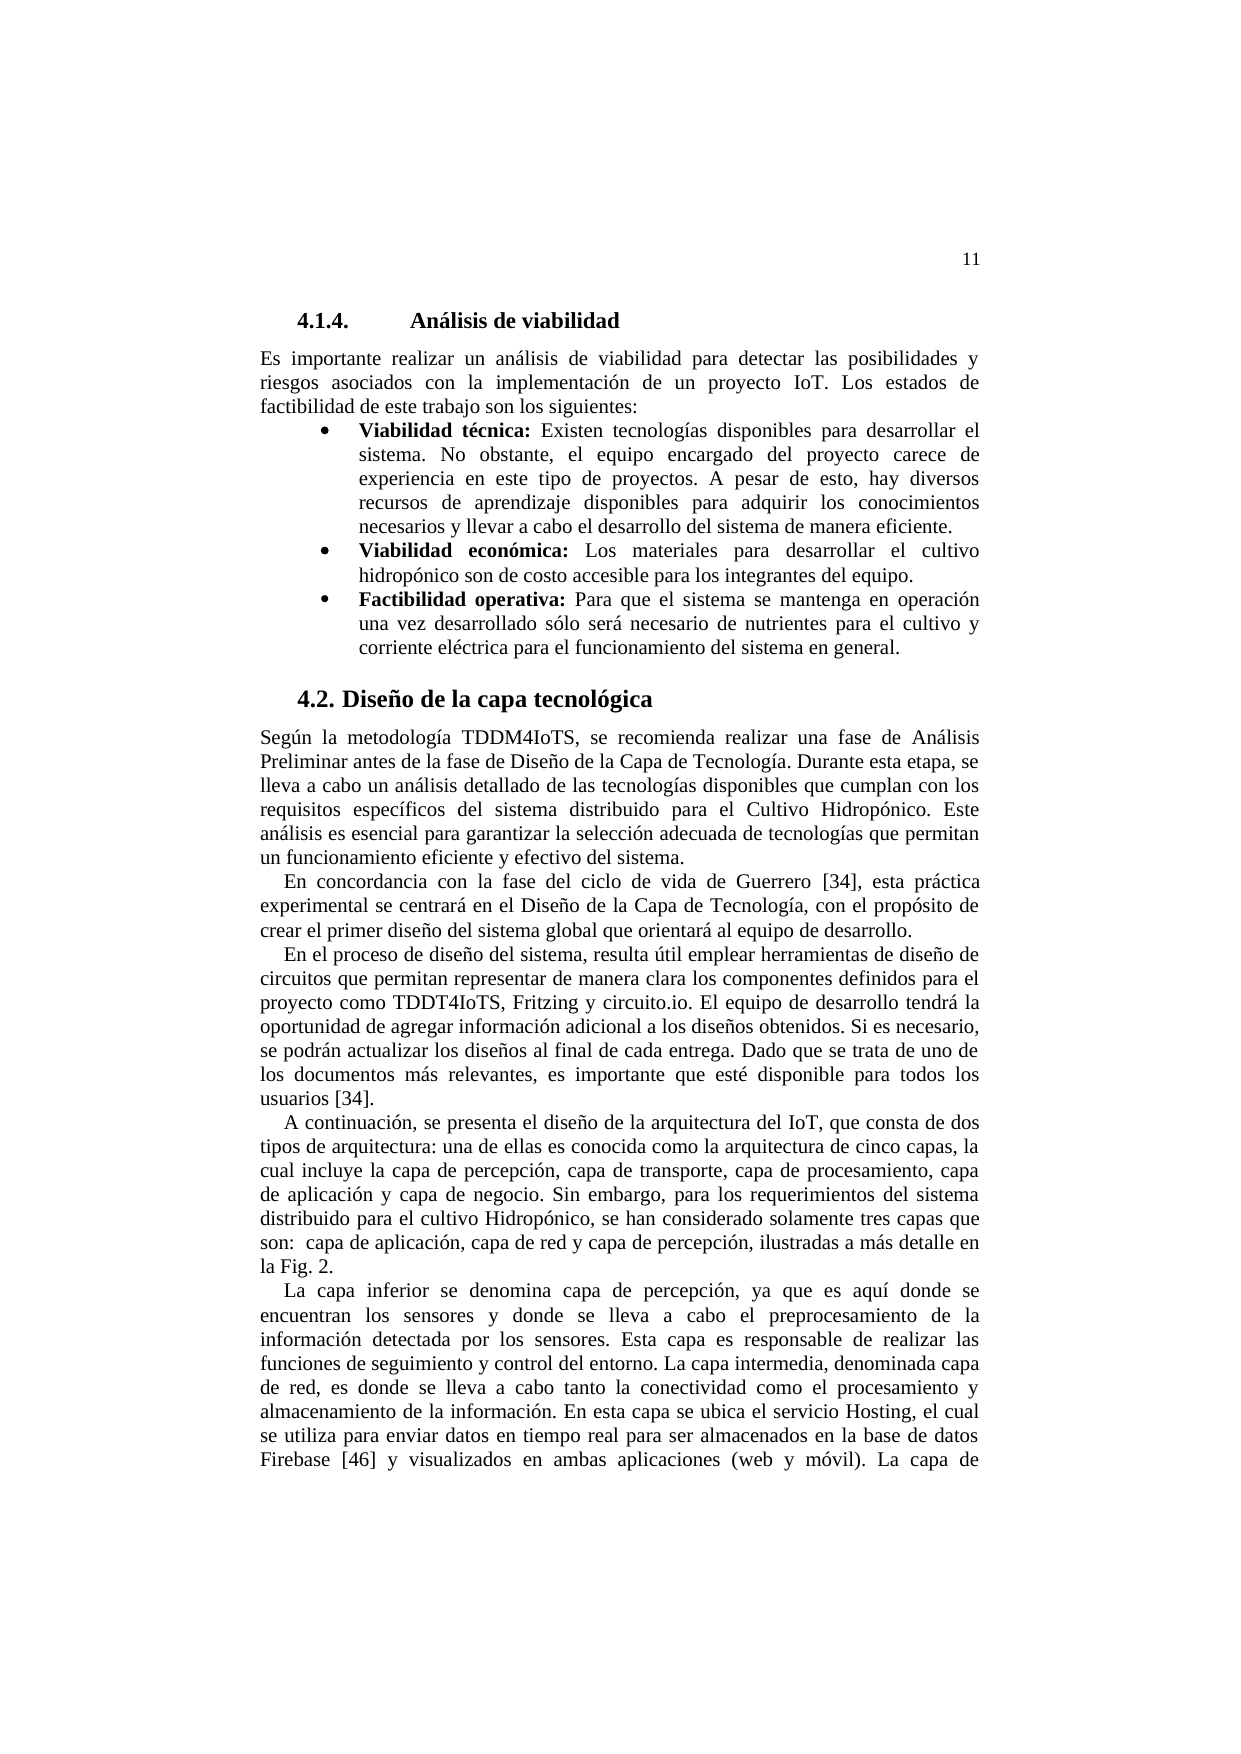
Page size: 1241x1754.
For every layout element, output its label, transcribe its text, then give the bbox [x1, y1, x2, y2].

subtitle Diseño de la capa tecnológica [297, 684, 980, 712]
list Factibilidad operativa: Para que el sistema se mantenga en operación una vez desarrollado sólo será necesario de nutrientes para el cultivo y corriente eléctrica para el funcionamiento del sistema en general. [321, 587, 980, 659]
text A continuación, se presenta el diseño de la arquitectura del IoT, que consta de dos tipos de arquitectura: una de ellas es conocida como la arquitectura de cinco capas, la cual incluye la capa de percepción, capa de transporte, capa de procesamiento, capa de aplicación y capa de negocio. Sin embargo, para los requerimientos del sistema distribuido para el cultivo Hidropónico, se han considerado solamente tres capas que son: capa de aplicación, capa de red y capa de percepción, ilustradas a más detalle en la Fig. 2. [260, 1110, 980, 1278]
text Según la metodología TDDM4IoTS, se recomienda realizar una fase de Análisis Preliminar antes de la fase de Diseño de la Capa de Tecnología. Durante esta etapa, se lleva a cabo un análisis detallado de las tecnologías disponibles que cumplan con los requisitos específicos del sistema distribuido para el Cultivo Hidropónico. Este análisis es esencial para garantizar la selección adecuada de tecnologías que permitan un funcionamiento eficiente y efectivo del sistema. [260, 725, 980, 869]
list Viabilidad económica: Los materiales para desarrollar el cultivo hidropónico son de costo accesible para los integrantes del equipo. [321, 538, 980, 587]
text En el proceso de diseño del sistema, resulta útil emplear herramientas de diseño de circuitos que permitan representar de manera clara los componentes definidos para el proyecto como TDDT4IoTS, Fritzing y circuito.io. El equipo de desarrollo tendrá la oportunidad de agregar información adicional a los diseños obtenidos. Si es necesario, se podrán actualizar los diseños al final de cada entrega. Dado que se trata de uno de los documentos más relevantes, es importante que esté disponible para todos los usuarios [34]. [260, 942, 980, 1110]
list Viabilidad técnica: Existen tecnologías disponibles para desarrollar el sistema. No obstante, el equipo encargado del proyecto carece de experiencia en este tipo de proyectos. A pesar de esto, hay diversos recursos de aprendizaje disponibles para adquirir los conocimientos necesarios y llevar a cabo el desarrollo del sistema de manera eficiente. [321, 418, 980, 538]
text En concordancia con la fase del ciclo de vida de Guerrero [34], esta práctica experimental se centrará en el Diseño de la Capa de Tecnología, con el propósito de crear el primer diseño del sistema global que orientará al equipo de desarrollo. [260, 869, 980, 942]
text Es importante realizar un análisis de viabilidad para detectar las posibilidades y riesgos asociados con la implementación de un proyecto IoT. Los estados de factibilidad de este trabajo son los siguientes: [260, 346, 980, 418]
list Análisis de viabilidad [297, 307, 980, 333]
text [260, 1278, 980, 1471]
